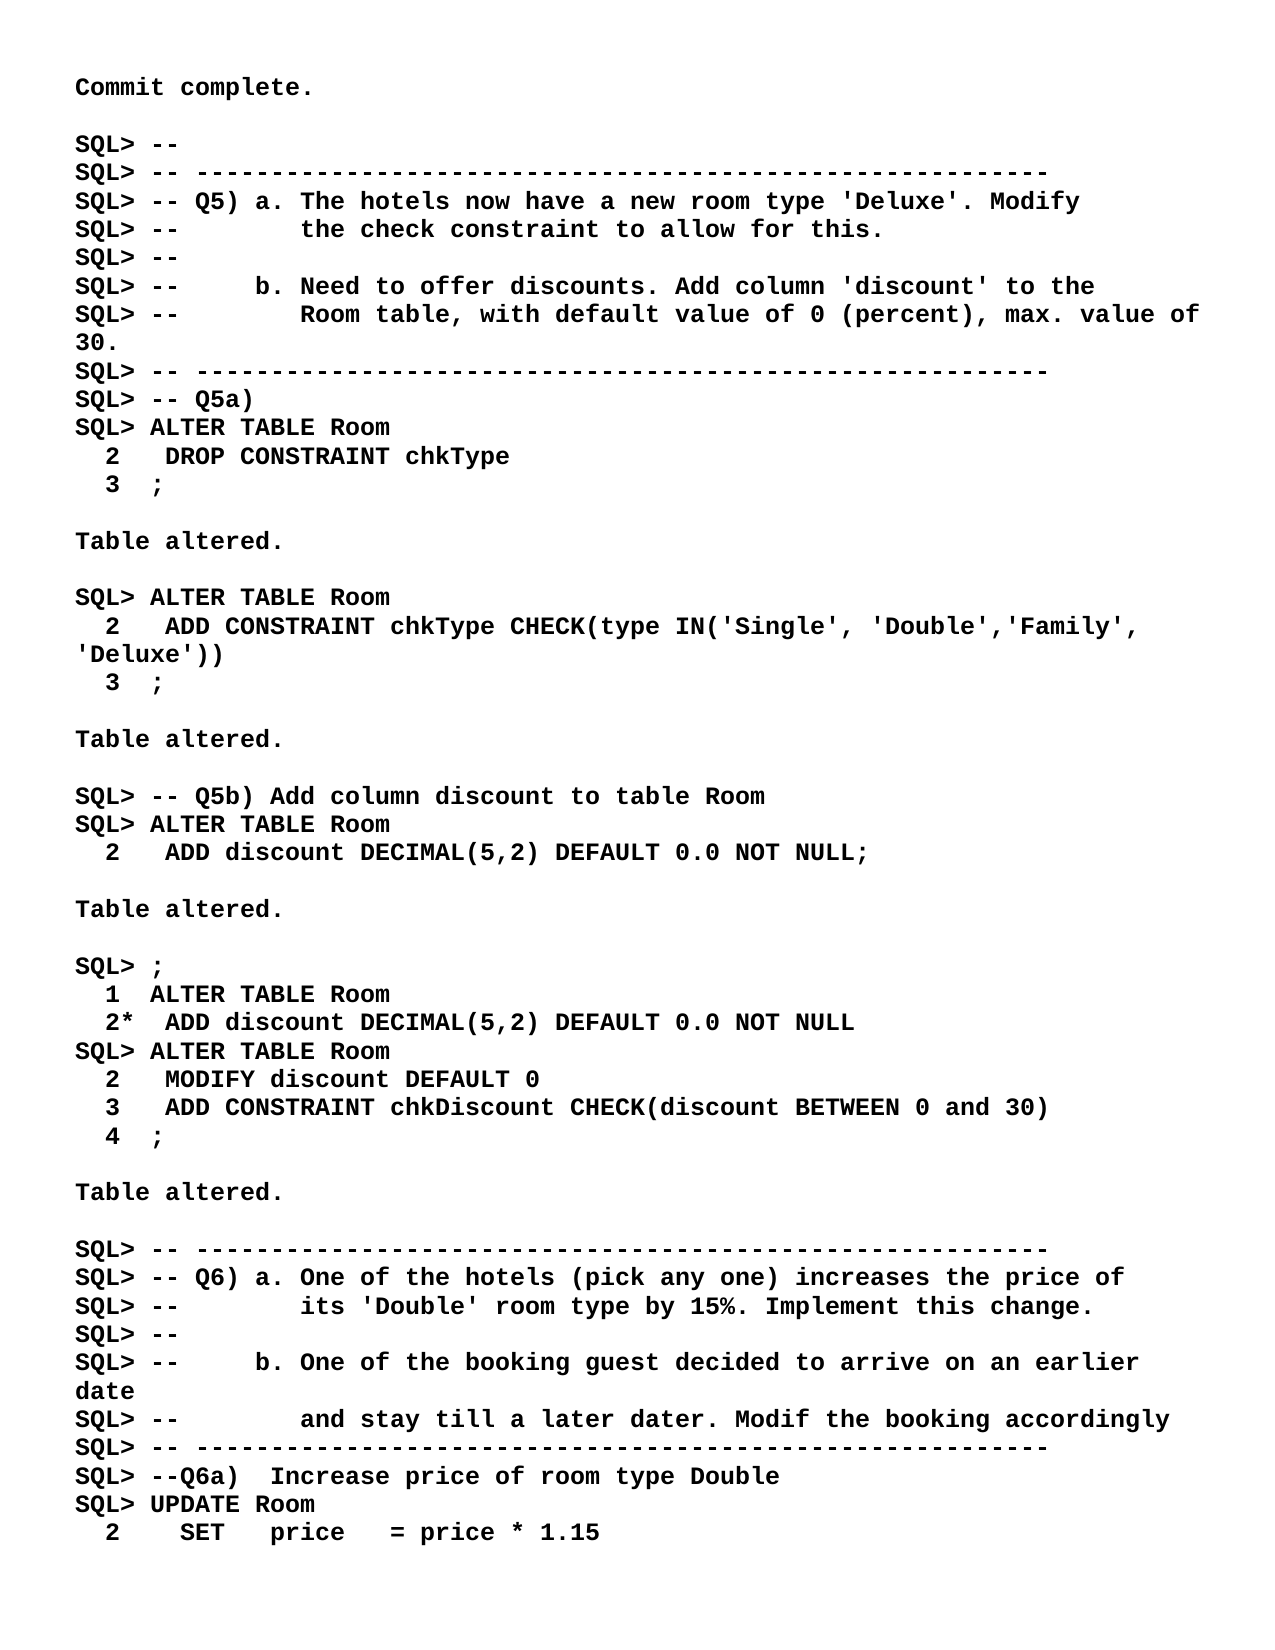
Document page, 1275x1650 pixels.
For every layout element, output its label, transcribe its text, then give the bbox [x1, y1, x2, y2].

text SQL> -- the check constraint to allow for this. [75, 217, 1200, 245]
text SQL> -- Q5) a. The hotels now have a new room type 'Deluxe'. Modify [75, 188, 1200, 217]
text 2 ADD CONSTRAINT chkType CHECK(type IN('Single', 'Double','Family', 'Deluxe')) [75, 613, 1200, 670]
text SQL> -- its 'Double' room type by 15%. Implement this change. [75, 1293, 1200, 1322]
text Table altered. [75, 528, 1200, 557]
text 3 ; [75, 670, 1200, 698]
text SQL> ALTER TABLE Room [75, 1038, 1200, 1067]
text SQL> -- --------------------------------------------------------- [75, 1237, 1200, 1265]
text SQL> -- [75, 245, 1200, 273]
text SQL> -- Room table, with default value of 0 (percent), max. value of 30. [75, 302, 1200, 358]
text SQL> -- --------------------------------------------------------- [75, 160, 1200, 188]
text SQL> -- [75, 132, 1200, 160]
text SQL> -- --------------------------------------------------------- [75, 1435, 1200, 1463]
text SQL> UPDATE Room [75, 1492, 1200, 1520]
text Commit complete. [75, 75, 1200, 103]
text 2 SET price = price * 1.15 [75, 1520, 1200, 1548]
text SQL> -- --------------------------------------------------------- [75, 358, 1200, 387]
text SQL> -- [75, 1322, 1200, 1350]
text Table altered. [75, 1180, 1200, 1208]
text SQL> -- Q6) a. One of the hotels (pick any one) increases the price of [75, 1265, 1200, 1293]
text SQL> ALTER TABLE Room [75, 585, 1200, 613]
text 2 MODIFY discount DEFAULT 0 [75, 1067, 1200, 1095]
text SQL> -- Q5a) [75, 387, 1200, 415]
text 4 ; [75, 1123, 1200, 1152]
text SQL> -- and stay till a later dater. Modif the booking accordingly [75, 1407, 1200, 1435]
text 1 ALTER TABLE Room [75, 982, 1200, 1010]
text SQL> ALTER TABLE Room [75, 415, 1200, 443]
text 2 ADD discount DECIMAL(5,2) DEFAULT 0.0 NOT NULL; [75, 840, 1200, 868]
text 3 ADD CONSTRAINT chkDiscount CHECK(discount BETWEEN 0 and 30) [75, 1095, 1200, 1123]
text 2 DROP CONSTRAINT chkType [75, 443, 1200, 472]
text Table altered. [75, 727, 1200, 755]
text SQL> --Q6a) Increase price of room type Double [75, 1463, 1200, 1492]
text 3 ; [75, 472, 1200, 500]
text Table altered. [75, 897, 1200, 925]
text SQL> ; [75, 953, 1200, 982]
text 2* ADD discount DECIMAL(5,2) DEFAULT 0.0 NOT NULL [75, 1010, 1200, 1038]
text SQL> -- b. Need to offer discounts. Add column 'discount' to the [75, 273, 1200, 302]
text SQL> -- Q5b) Add column discount to table Room [75, 783, 1200, 812]
text SQL> ALTER TABLE Room [75, 812, 1200, 840]
text SQL> -- b. One of the booking guest decided to arrive on an earlier date [75, 1350, 1200, 1407]
